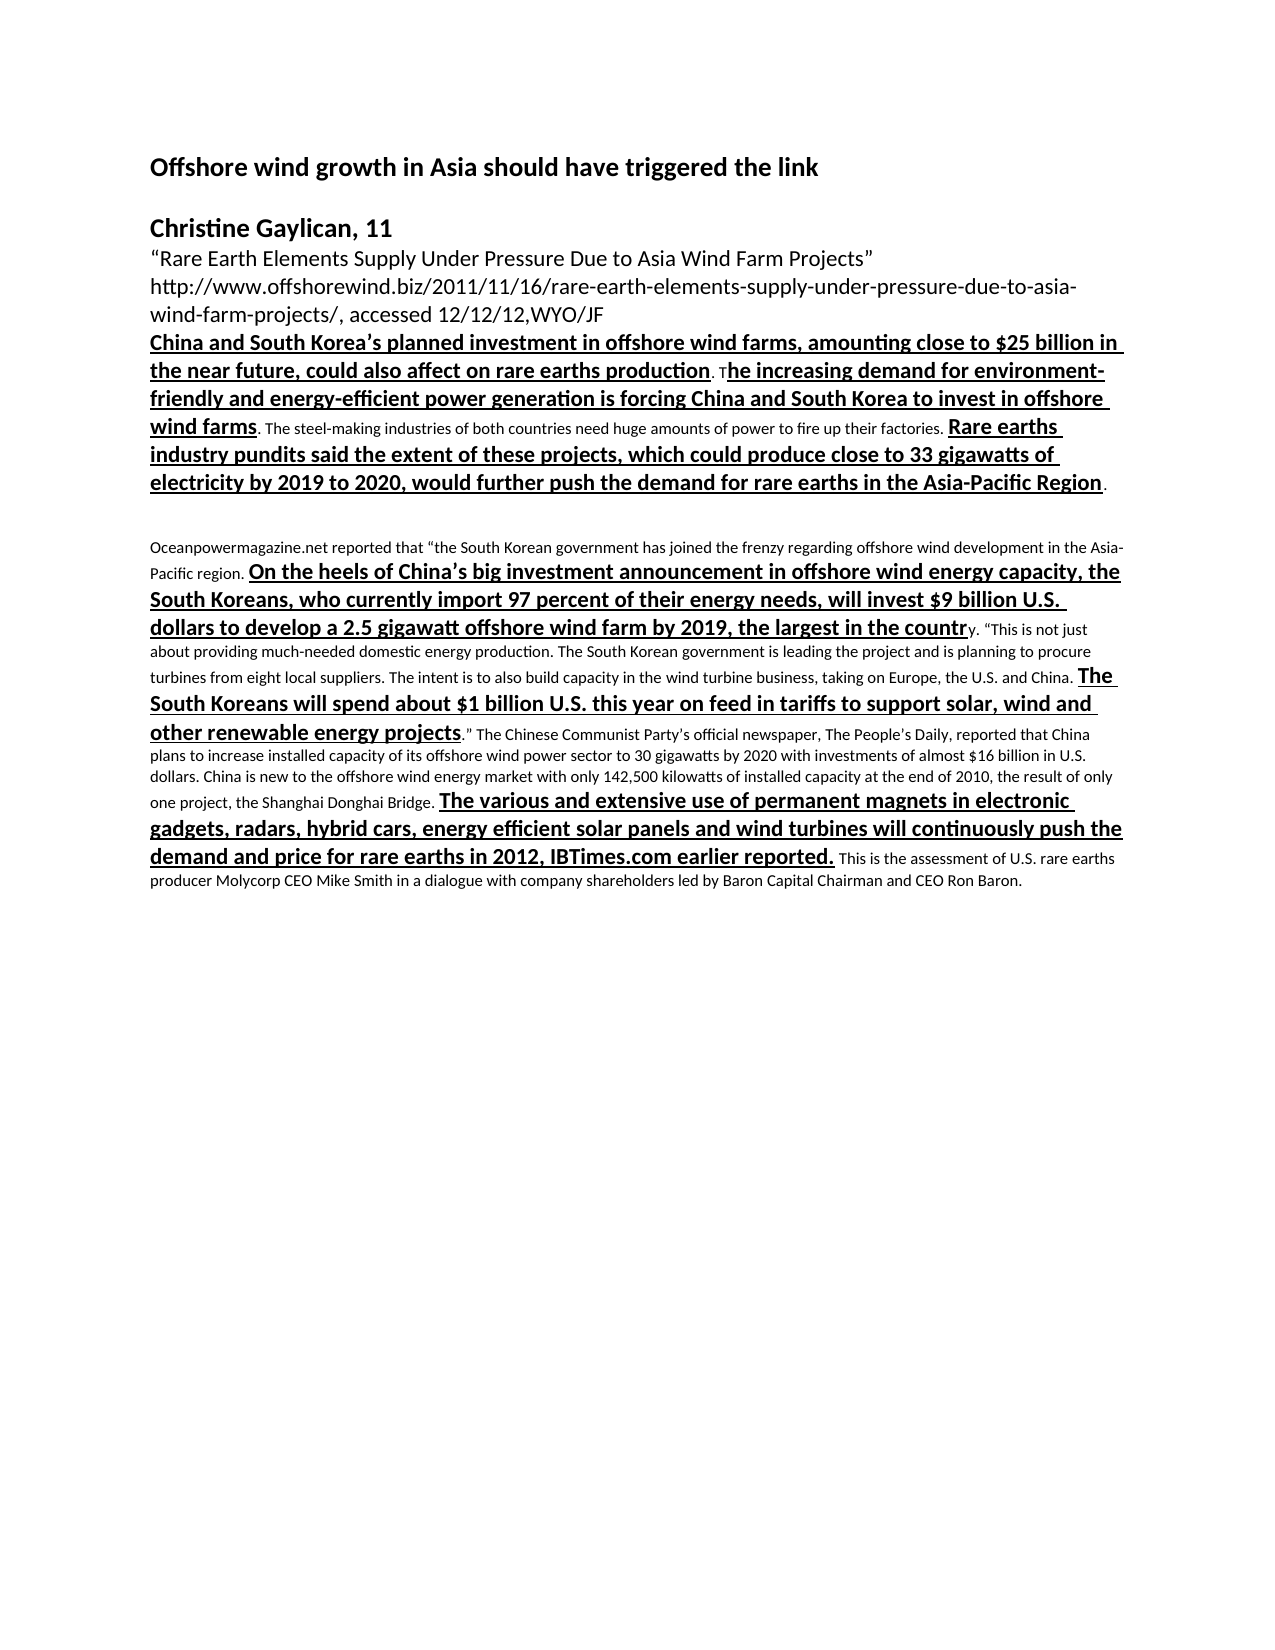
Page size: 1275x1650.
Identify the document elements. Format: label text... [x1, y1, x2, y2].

text Christine Gaylican, 11 [150, 211, 1125, 244]
text “Rare Earth Elements Supply Under Pressure Due to Asia Wind Farm Projects” http://www.offshorewind.biz/2011/11/16/rare-earth-elements-supply-under-pressure-due-to-asia-wind-farm-projects/, accessed 12/12/12,WYO/JF [150, 244, 1125, 328]
subtitle Offshore wind growth in Asia should have triggered the link [150, 150, 1125, 183]
text Oceanpowermagazine.net reported that “the South Korean government has joined the frenzy regarding offshore wind development in the Asia-Pacific region. On the heels of China’s big investment announcement in offshore wind energy capacity, the South Koreans, who currently import 97 percent of their energy needs, will invest $9 billion U.S. dollars to develop a 2.5 gigawatt offshore wind farm by 2019, the largest in the country. “This is not just about providing much-needed domestic energy production. The South Korean government is leading the project and is planning to procure turbines from eight local suppliers. The intent is to also build capacity in the wind turbine business, taking on Europe, the U.S. and China. The South Koreans will spend about $1 billion U.S. this year on feed in tariffs to support solar, wind and other renewable energy projects.” The Chinese Communist Party’s official newspaper, The People’s Daily, reported that China plans to increase installed capacity of its offshore wind power sector to 30 gigawatts by 2020 with investments of almost $16 billion in U.S. dollars. China is new to the offshore wind energy market with only 142,500 kilowatts of installed capacity at the end of 2010, the result of only one project, the Shanghai Donghai Bridge. The various and extensive use of permanent magnets in electronic gadgets, radars, hybrid cars, energy efficient solar panels and wind turbines will continuously push the demand and price for rare earths in 2012, IBTimes.com earlier reported. This is the assessment of U.S. rare earths producer Molycorp CEO Mike Smith in a dialogue with company shareholders led by Baron Capital Chairman and CEO Ron Baron. [150, 537, 1125, 891]
text China and South Korea’s planned investment in offshore wind farms, amounting close to $25 billion in the near future, could also affect on rare earths production. The increasing demand for environment-friendly and energy-efficient power generation is forcing China and South Korea to invest in offshore wind farms. The steel-making industries of both countries need huge amounts of power to fire up their factories. Rare earths industry pundits said the extent of these projects, which could produce close to 33 gigawatts of electricity by 2019 to 2020, would further push the demand for rare earths in the Asia-Pacific Region. [150, 328, 1125, 496]
